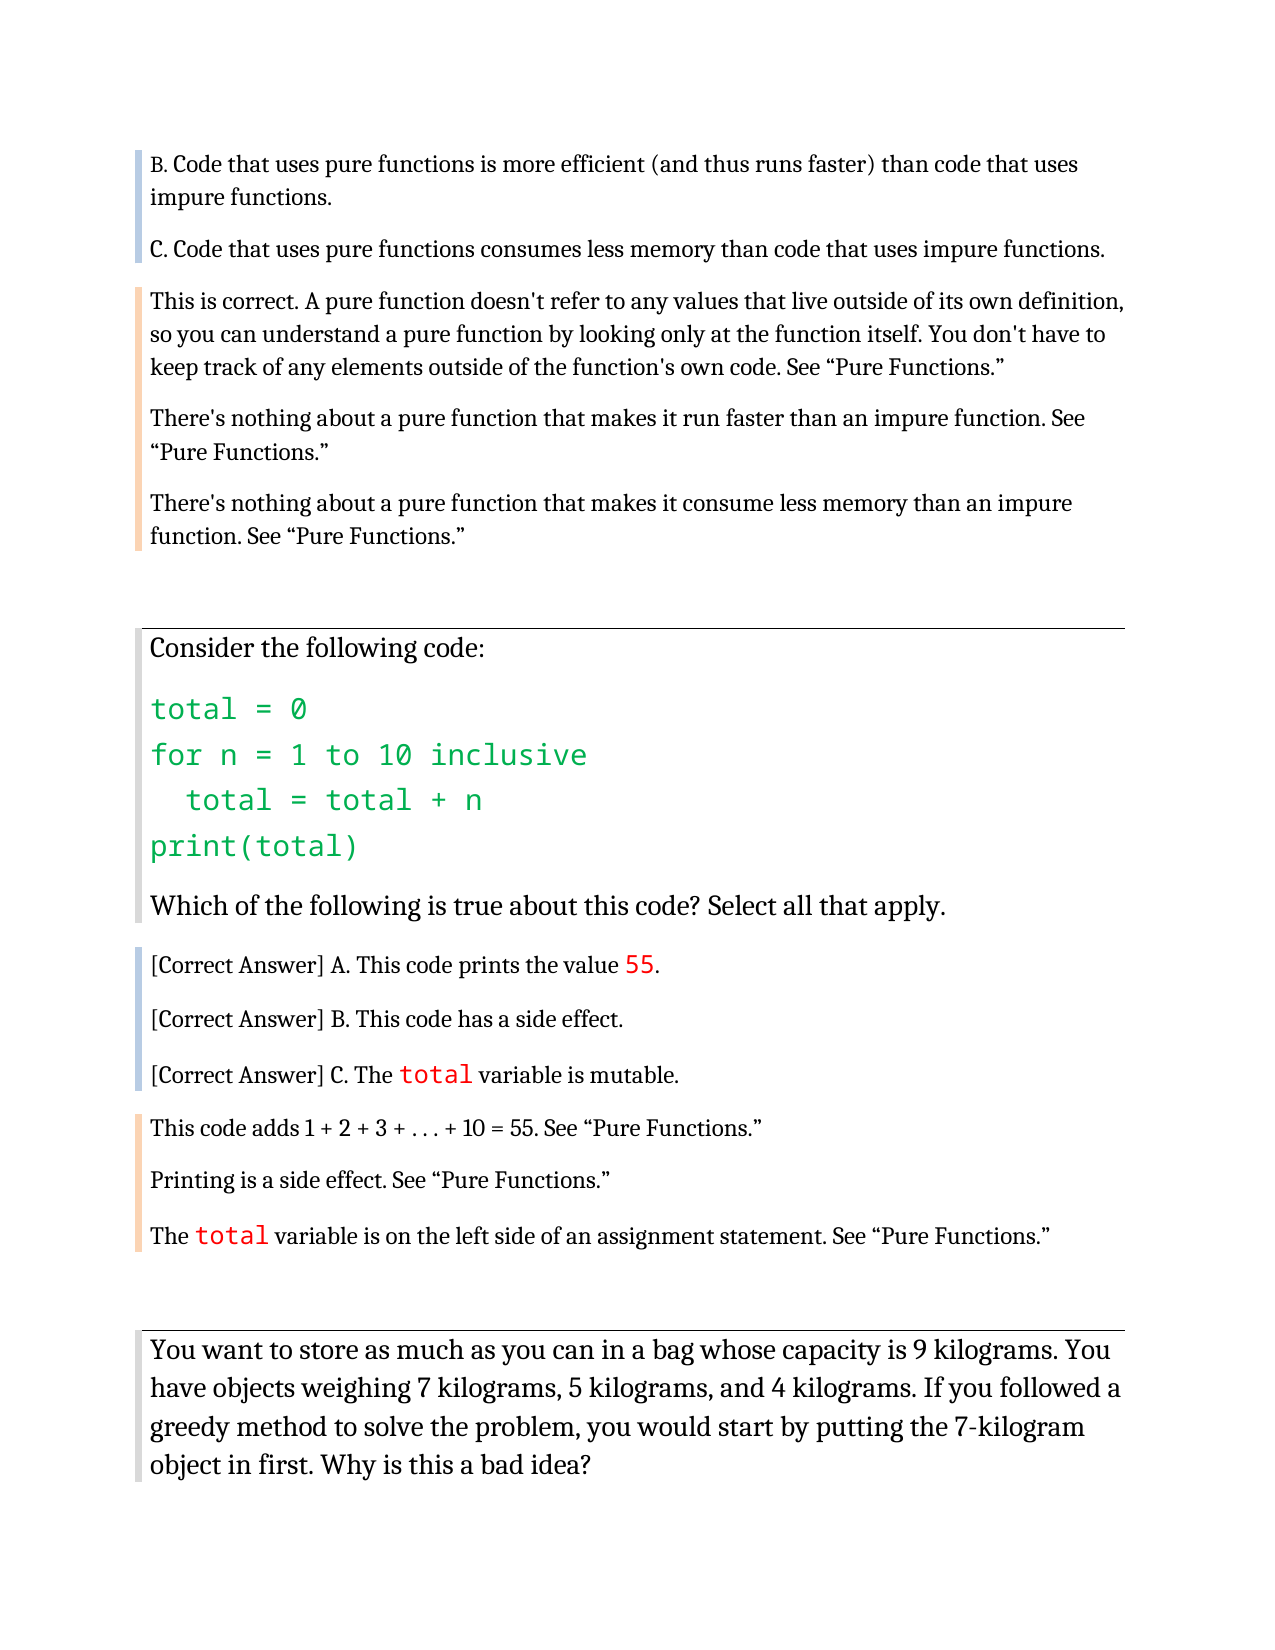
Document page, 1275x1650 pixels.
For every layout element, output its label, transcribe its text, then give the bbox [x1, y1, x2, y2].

text This is correct. A pure function doesn't refer to any values that live outside of its own definition, so you can understand a pure function by looking only at the function itself. You don't have to keep track of any elements outside of the function's own code. See “Pure Functions.” [142, 287, 1125, 381]
text total = 0 for n = 1 to 10 inclusive total = total + n print(total) [142, 685, 1125, 865]
text This code adds 1 + 2 + 3 + . . . + 10 = 55. See “Pure Functions.” [142, 1114, 1125, 1143]
text You want to store as much as you can in a bag whose capacity is 9 kilograms. You have objects weighing 7 kilograms, 5 kilograms, and 4 kilograms. If you followed a greedy method to solve the problem, you would start by putting the 7-kilogram object in first. Why is this a bad idea? [142, 1331, 1125, 1482]
text There's nothing about a pure function that makes it consume less memory than an impure function. See “Pure Functions.” [142, 489, 1125, 551]
text Consider the following code: [142, 629, 1125, 664]
text There's nothing about a pure function that makes it run faster than an impure function. See “Pure Functions.” [142, 404, 1125, 466]
text The total variable is on the left side of an assignment statement. See “Pure Functions.” [142, 1218, 1125, 1252]
text [Correct Answer] B. This code has a side effect. [142, 1005, 1125, 1033]
text [Correct Answer] C. The total variable is mutable. [142, 1056, 1125, 1091]
text B. Code that uses pure functions is more efficient (and thus runs faster) than code that uses impure functions. [150, 150, 1125, 212]
text Which of the following is true about this code? Select all that apply. [142, 886, 1125, 923]
text [Correct Answer] A. This code prints the value 55. [142, 947, 1125, 981]
text Printing is a side effect. See “Pure Functions.” [142, 1166, 1125, 1195]
text C. Code that uses pure functions consumes less memory than code that uses impure functions. [142, 235, 1125, 263]
